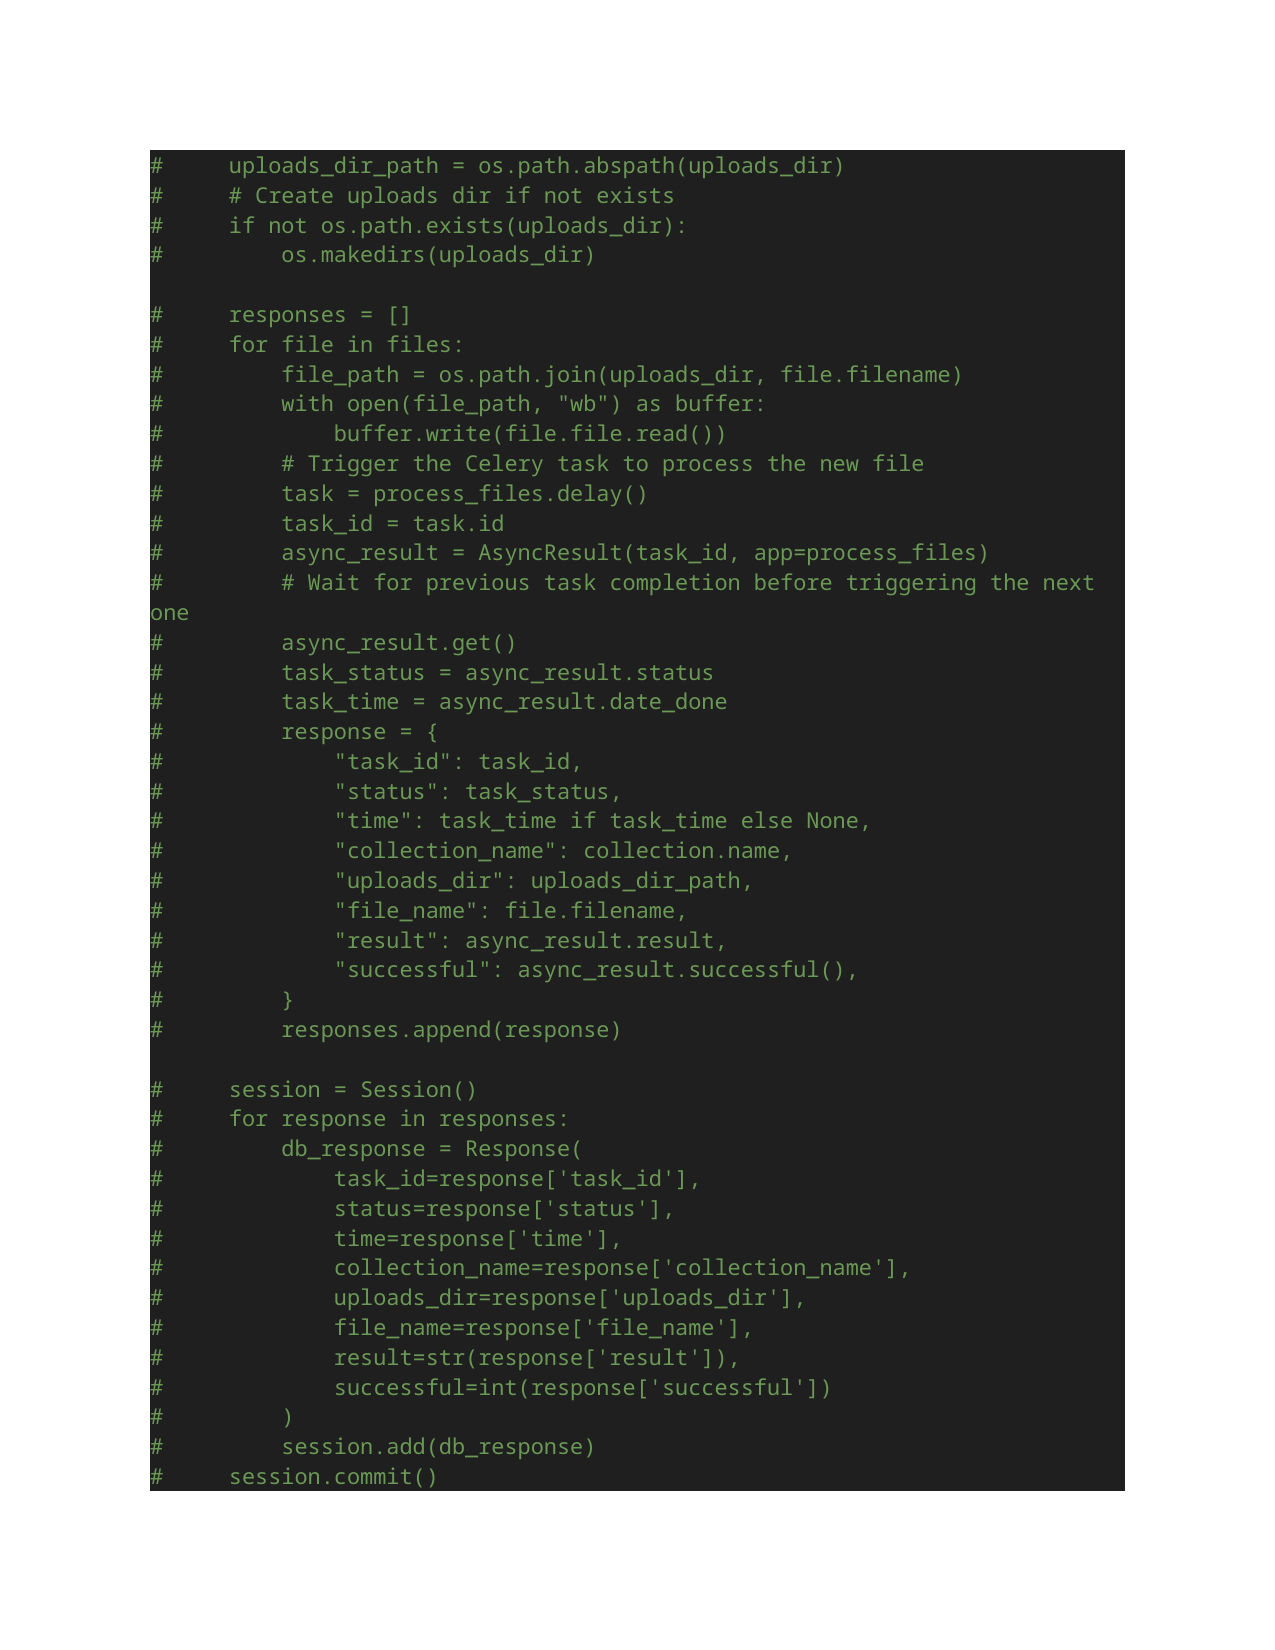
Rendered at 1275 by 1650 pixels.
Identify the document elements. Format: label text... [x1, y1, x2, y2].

text # for file in files: [150, 329, 1125, 358]
text # with open(file_path, "wb") as buffer: [150, 388, 1125, 418]
text # # Wait for previous task completion before triggering the next one [150, 567, 1125, 627]
text # session.commit() [150, 1461, 1125, 1491]
text # async_result = AsyncResult(task_id, app=process_files) [150, 537, 1125, 567]
text # task_status = async_result.status [150, 656, 1125, 686]
text # ) [150, 1401, 1125, 1431]
text # response = { [150, 716, 1125, 746]
text # "file_name": file.filename, [150, 895, 1125, 924]
text # "collection_name": collection.name, [150, 835, 1125, 865]
text # "result": async_result.result, [150, 924, 1125, 954]
text # if not os.path.exists(uploads_dir): [150, 209, 1125, 239]
text # task = process_files.delay() [150, 478, 1125, 507]
text # uploads_dir_path = os.path.abspath(uploads_dir) [150, 150, 1125, 180]
text # "successful": async_result.successful(), [150, 954, 1125, 984]
text # successful=int(response['successful']) [150, 1371, 1125, 1401]
text # collection_name=response['collection_name'], [150, 1252, 1125, 1282]
text # async_result.get() [150, 627, 1125, 656]
text # uploads_dir=response['uploads_dir'], [150, 1282, 1125, 1312]
text # "status": task_status, [150, 776, 1125, 805]
text # db_response = Response( [150, 1133, 1125, 1163]
text # task_id = task.id [150, 507, 1125, 537]
text # } [150, 984, 1125, 1014]
text # responses.append(response) [150, 1014, 1125, 1044]
text # session = Session() [150, 1073, 1125, 1103]
text # # Trigger the Celery task to process the new file [150, 448, 1125, 478]
text # os.makedirs(uploads_dir) [150, 239, 1125, 269]
text # responses = [] [150, 299, 1125, 329]
text # for response in responses: [150, 1103, 1125, 1133]
text # task_time = async_result.date_done [150, 686, 1125, 716]
text # # Create uploads dir if not exists [150, 180, 1125, 209]
text # task_id=response['task_id'], [150, 1163, 1125, 1193]
text # buffer.write(file.file.read()) [150, 418, 1125, 448]
text # result=str(response['result']), [150, 1342, 1125, 1371]
text # time=response['time'], [150, 1222, 1125, 1252]
text # "uploads_dir": uploads_dir_path, [150, 865, 1125, 895]
text # file_path = os.path.join(uploads_dir, file.filename) [150, 358, 1125, 388]
text # "task_id": task_id, [150, 746, 1125, 776]
text # session.add(db_response) [150, 1431, 1125, 1461]
text # status=response['status'], [150, 1193, 1125, 1222]
text # "time": task_time if task_time else None, [150, 805, 1125, 835]
text # file_name=response['file_name'], [150, 1312, 1125, 1342]
